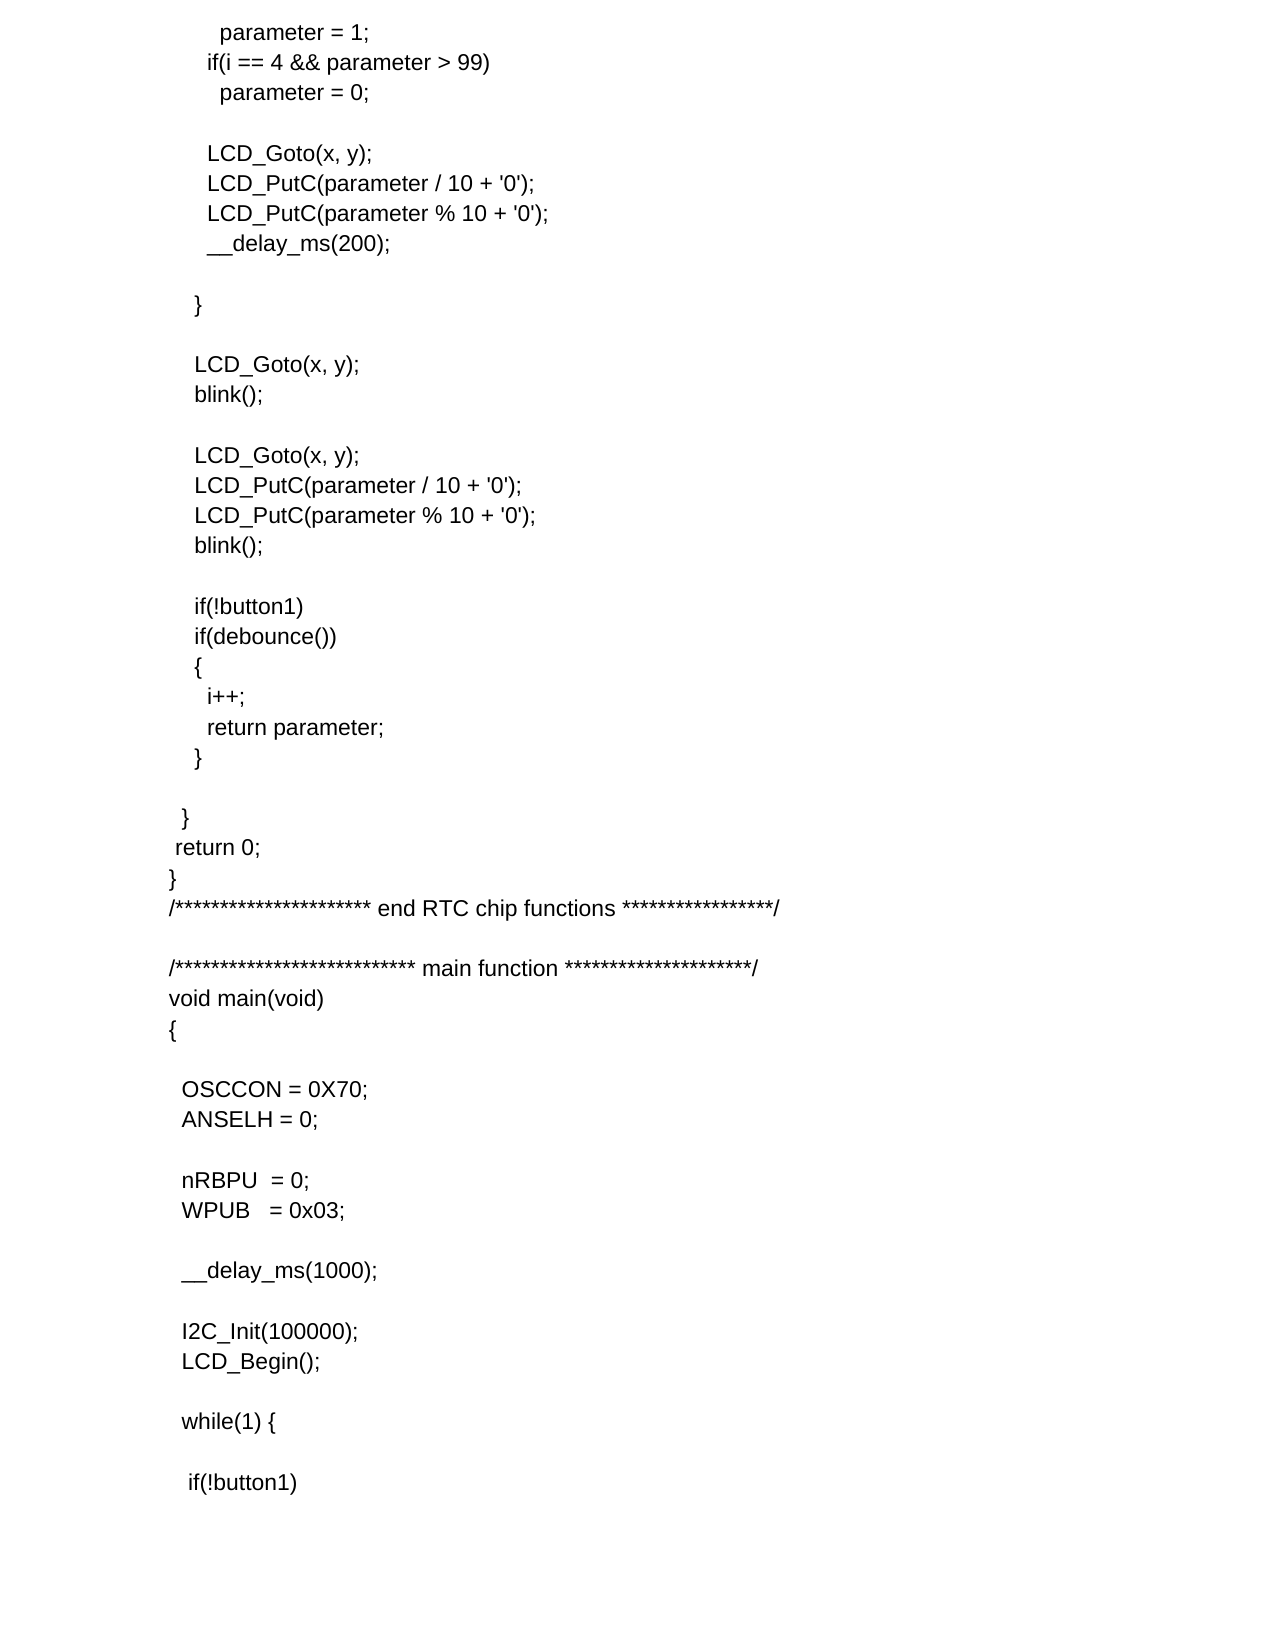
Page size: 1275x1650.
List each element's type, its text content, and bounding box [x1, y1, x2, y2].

text LCD_PutC(parameter % 10 + '0'); [169, 200, 1266, 226]
text parameter = 1; [169, 19, 1266, 45]
text LCD_PutC(parameter / 10 + '0'); [169, 472, 1266, 498]
text LCD_PutC(parameter / 10 + '0'); [169, 170, 1266, 196]
text i++; [169, 683, 1266, 710]
text WPUB = 0x03; [169, 1197, 1266, 1223]
text blink(); [169, 532, 1266, 559]
text } [169, 864, 1266, 891]
text { [169, 653, 1266, 679]
text } [169, 291, 1266, 317]
text { [169, 1016, 1266, 1042]
text if(debounce()) [169, 623, 1266, 649]
text return 0; [169, 834, 1266, 861]
text /********************** end RTC chip functions *****************/ [169, 895, 1266, 921]
text nRBPU = 0; [169, 1167, 1266, 1193]
text if(!button1) [169, 1469, 1266, 1495]
text LCD_Begin(); [169, 1348, 1266, 1374]
text OSCCON = 0X70; [169, 1076, 1266, 1102]
text LCD_Goto(x, y); [169, 442, 1266, 468]
text __delay_ms(1000); [169, 1257, 1266, 1284]
text return parameter; [169, 713, 1266, 740]
text parameter = 0; [169, 79, 1266, 106]
text /*************************** main function *********************/ [169, 955, 1266, 982]
text } [169, 804, 1266, 831]
text blink(); [169, 381, 1266, 408]
text ANSELH = 0; [169, 1106, 1266, 1133]
text I2C_Init(100000); [169, 1318, 1266, 1344]
text LCD_Goto(x, y); [169, 139, 1266, 166]
text LCD_Goto(x, y); [169, 351, 1266, 377]
text while(1) { [169, 1408, 1266, 1435]
text if(i == 4 && parameter > 99) [169, 49, 1266, 75]
text if(!button1) [169, 593, 1266, 619]
text } [169, 744, 1266, 770]
text void main(void) [169, 985, 1266, 1012]
text LCD_PutC(parameter % 10 + '0'); [169, 502, 1266, 528]
text __delay_ms(200); [169, 230, 1266, 257]
